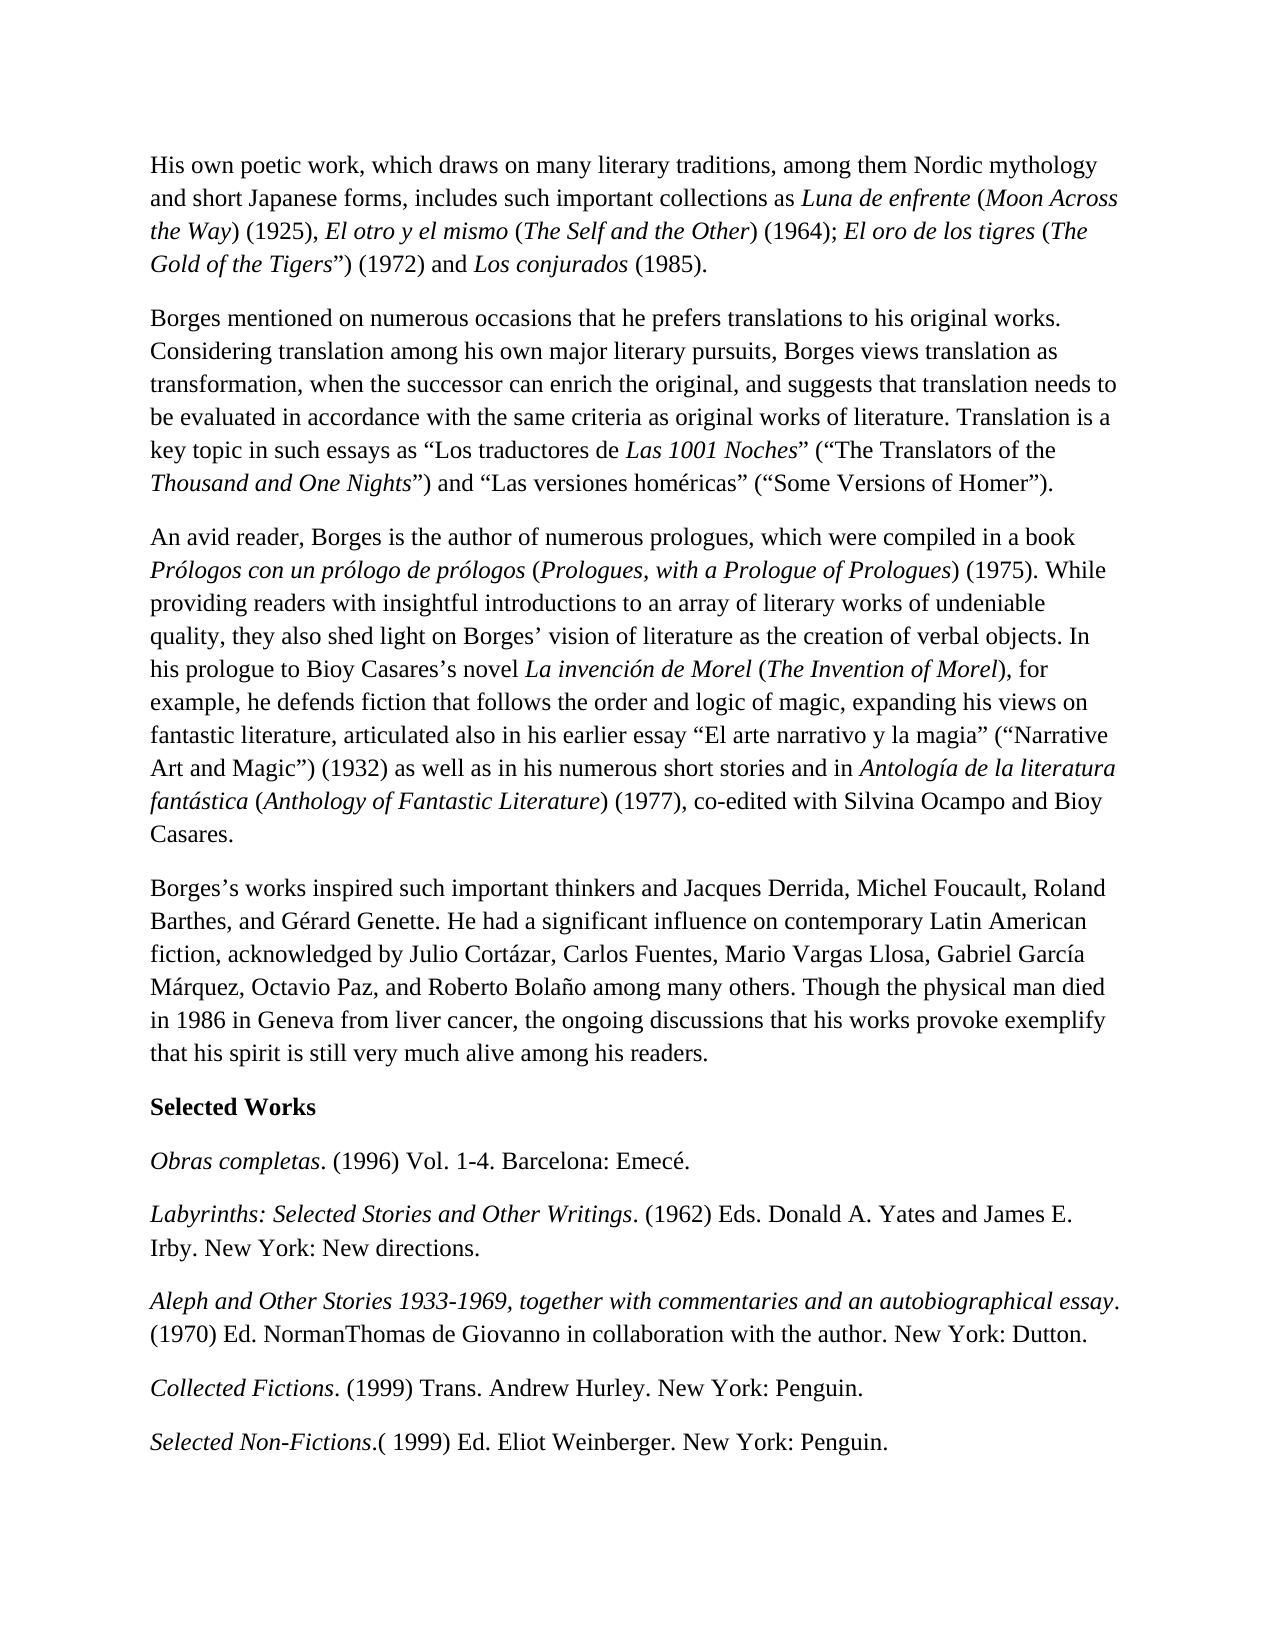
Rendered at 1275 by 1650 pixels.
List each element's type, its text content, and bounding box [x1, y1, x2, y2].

text Labyrinths: Selected Stories and Other Writings. (1962) Eds. Donald A. Yates and James E. Irby. New York: New directions. [150, 1199, 1125, 1261]
text Selected Works [150, 1092, 1125, 1121]
text Aleph and Other Stories 1933-1969, together with commentaries and an autobiographical essay. (1970) Ed. NormanThomas de Giovanno in collaboration with the author. New York: Dutton. [150, 1286, 1125, 1348]
text Borges mentioned on numerous occasions that he prefers translations to his original works. Considering translation among his own major literary pursuits, Borges views translation as transformation, when the successor can enrich the original, and suggests that translation needs to be evaluated in accordance with the same criteria as original works of literature. Translation is a key topic in such essays as “Los traductores de Las 1001 Noches” (“The Translators of the Thousand and One Nights”) and “Las versiones homéricas” (“Some Versions of Homer”). [150, 303, 1125, 497]
text An avid reader, Borges is the author of numerous prologues, which were compiled in a book Prólogos con un prólogo de prólogos (Prologues, with a Prologue of Prologues) (1975). While providing readers with insightful introductions to an array of literary works of undeniable quality, they also shed light on Borges’ vision of literature as the creation of verbal objects. In his prologue to Bioy Casares’s novel La invención de Morel (The Invention of Morel), for example, he defends fiction that follows the order and logic of magic, expanding his views on fantastic literature, articulated also in his earlier essay “El arte narrativo y la magia” (“Narrative Art and Magic”) (1932) as well as in his numerous short stories and in Antología de la literatura fantástica (Anthology of Fantastic Literature) (1977), co-edited with Silvina Ocampo and Bioy Casares. [150, 522, 1125, 848]
text Selected Non-Fictions.( 1999) Ed. Eliot Weinberger. New York: Penguin. [150, 1427, 1125, 1456]
text Borges’s works inspired such important thinkers and Jacques Derrida, Michel Foucault, Roland Barthes, and Gérard Genette. He had a significant influence on contemporary Latin American fiction, acknowledged by Julio Cortázar, Carlos Fuentes, Mario Vargas Llosa, Gabriel García Márquez, Octavio Paz, and Roberto Bolaño among many others. Though the physical man died in 1986 in Geneva from liver cancer, the ongoing discussions that his works provoke exemplify that his spirit is still very much alive among his readers. [150, 873, 1125, 1067]
text His own poetic work, which draws on many literary traditions, among them Nordic mythology and short Japanese forms, includes such important collections as Luna de enfrente (Moon Across the Way) (1925), El otro y el mismo (The Self and the Other) (1964); El oro de los tigres (The Gold of the Tigers”) (1972) and Los conjurados (1985). [150, 150, 1125, 278]
text Obras completas. (1996) Vol. 1-4. Barcelona: Emecé. [150, 1146, 1125, 1174]
text Collected Fictions. (1999) Trans. Andrew Hurley. New York: Penguin. [150, 1373, 1125, 1402]
